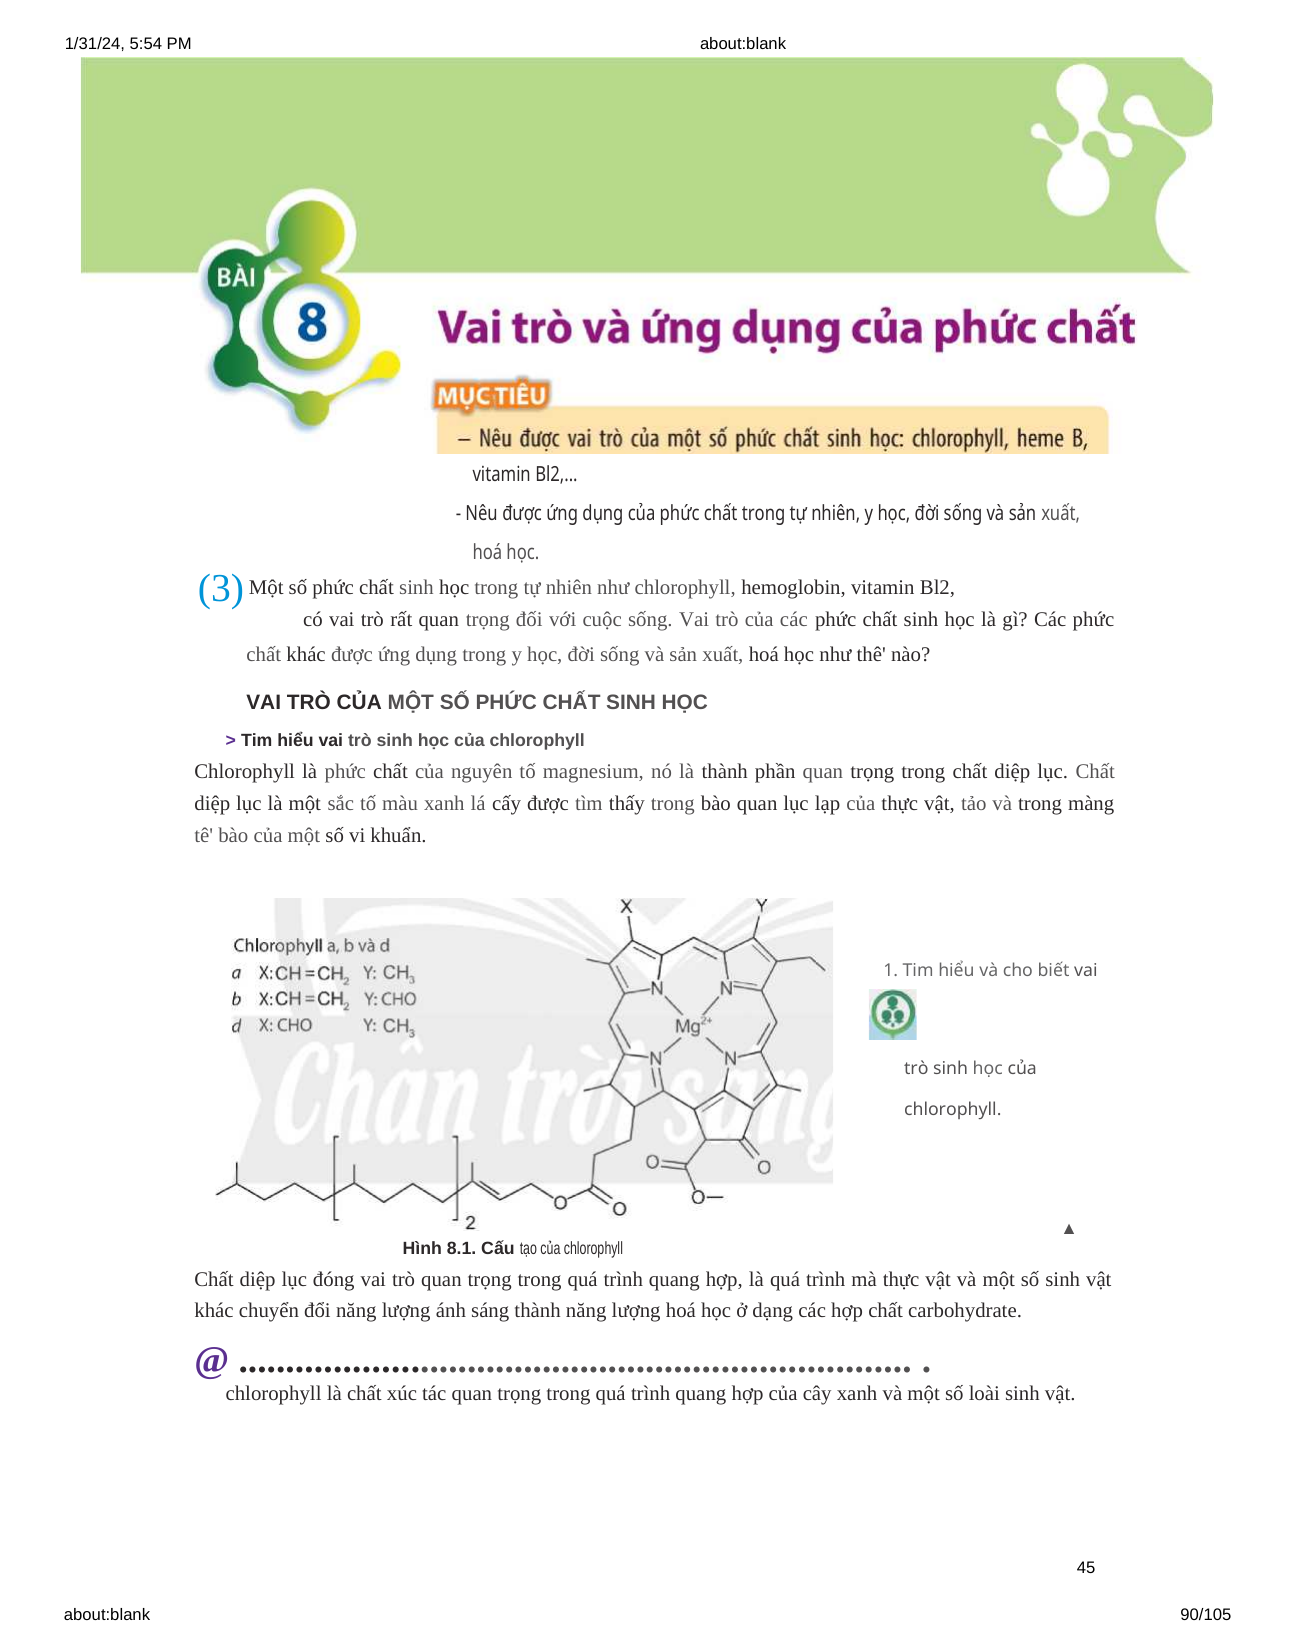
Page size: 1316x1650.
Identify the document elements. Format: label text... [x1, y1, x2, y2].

text VAI TRÒ CỦA MỘT SỐ PHỨC CHẤT SINH HỌC [194, 689, 1114, 713]
text 1. Tim hiểu và cho biết vai trò sinh học của chlorophyll. [834, 957, 1114, 1120]
text Một số phức chất sinh học trong tự nhiên như chlorophyll, hemoglobin, vitamin Bl2, [194, 454, 1114, 599]
text > Tim hiểu vai trò sinh học của chlorophyll [194, 730, 1114, 750]
text ▲ Hình 8.1. Cấu tạo của chlorophyll [402, 1217, 1114, 1258]
text Chất diệp lục đóng vai trò quan trọng trong quá trình quang hợp, là quá trình mà thực vật và một số sinh vật khác chuyển đổi năng lượng ánh sáng thành năng lượng hoá học ở dạng các hợp chất carbohydrate. [194, 1267, 1114, 1322]
text có vai trò rất quan trọng đối với cuộc sống. Vai trò của các phức chất sinh học là gì? Các phức chất khác được ứng dụng trong y học, đời sống và sản xuất, hoá học như thê' nào? [246, 607, 1114, 666]
picture [215, 898, 834, 1231]
text chlorophyll là chất xúc tác quan trọng trong quá trình quang hợp của cây xanh và một số loài sinh vật. [225, 1381, 1114, 1405]
text Chlorophyll là phức chất của nguyên tố magnesium, nó là thành phần quan trọng trong chất diệp lục. Chất diệp lục là một sắc tố màu xanh lá cấy được tìm thấy trong bào quan lục lạp của thực vật, tảo và trong màng tê' bào của một số vi khuẩn. [194, 759, 1114, 847]
picture [868, 989, 917, 1040]
picture [80, 57, 1214, 454]
text @ . [194, 1337, 1114, 1381]
